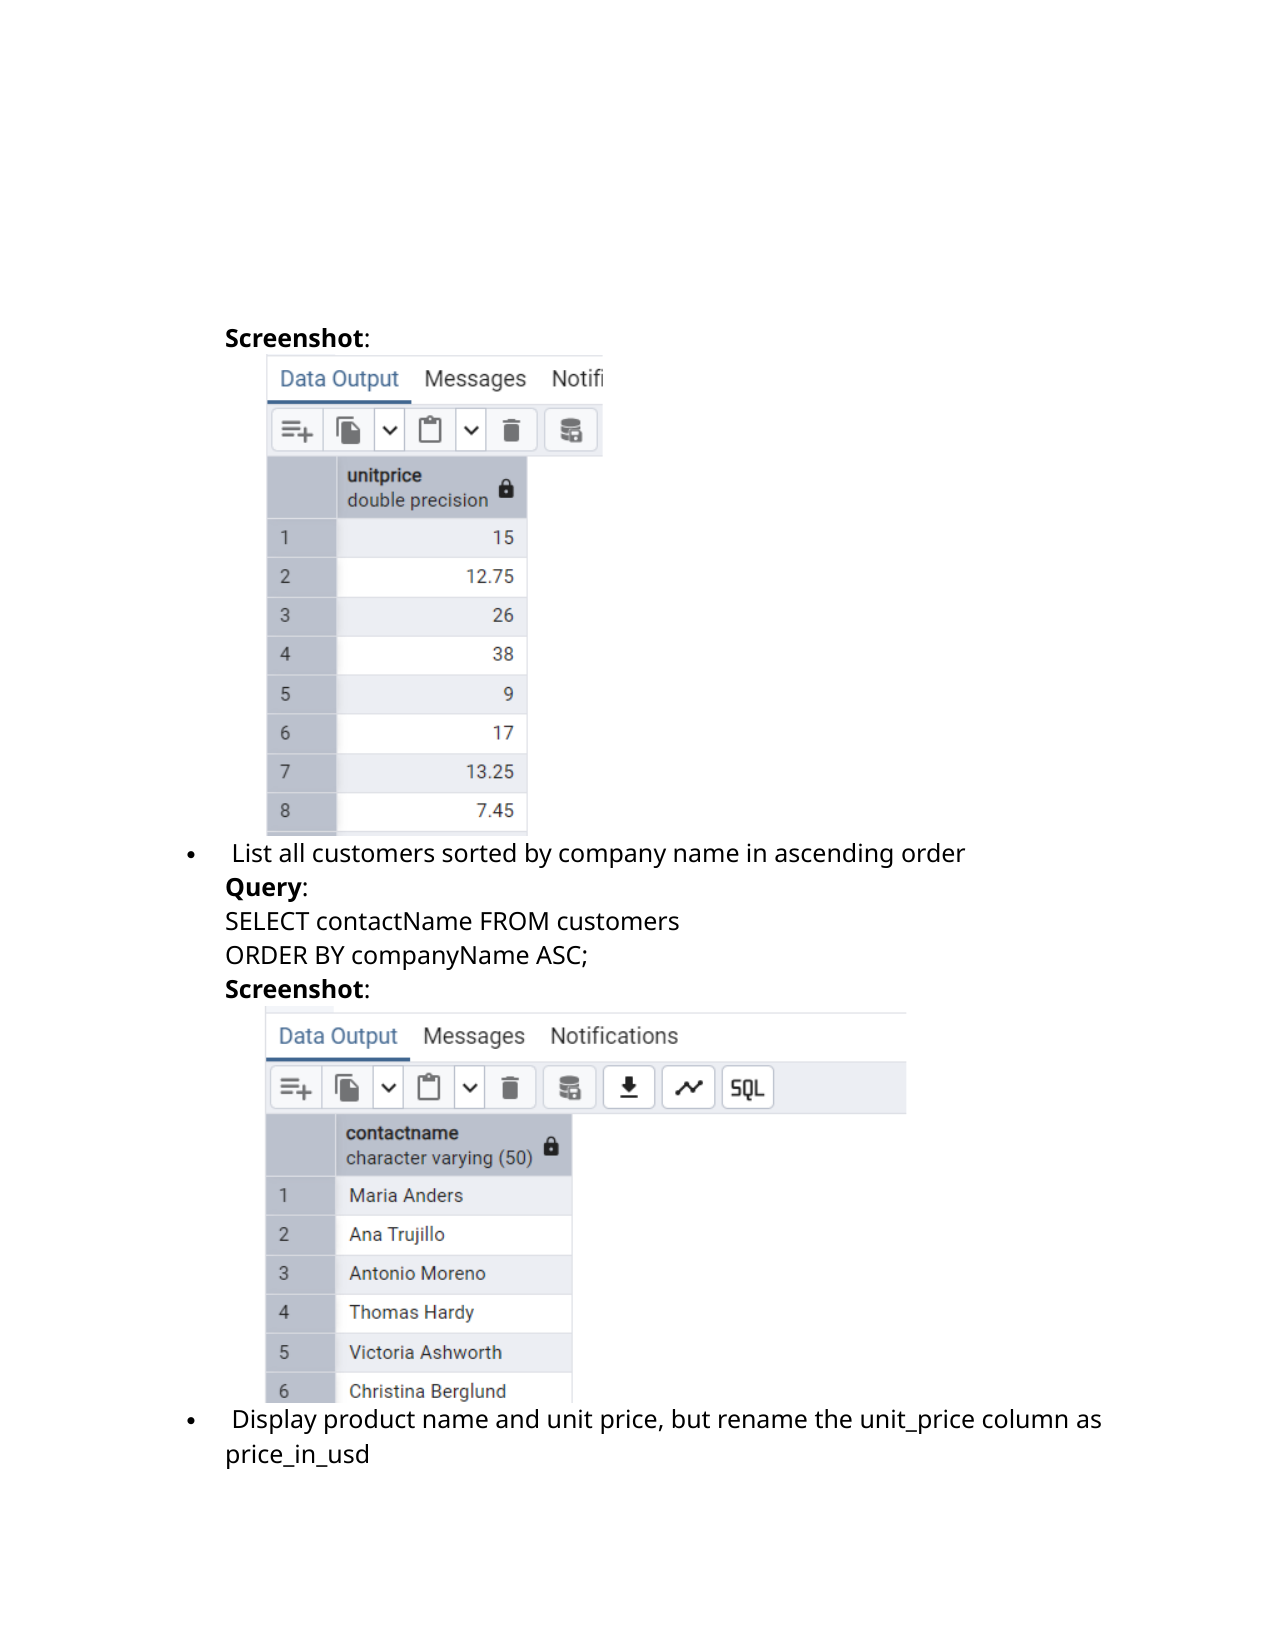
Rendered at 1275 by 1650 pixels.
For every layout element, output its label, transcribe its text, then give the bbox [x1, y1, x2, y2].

text Screenshot: [225, 320, 1125, 354]
text ORDER BY companyName ASC; [225, 938, 1125, 972]
picture [225, 354, 603, 836]
text SELECT contactName FROM customers [225, 904, 1125, 938]
text Query: [225, 870, 1125, 904]
picture [225, 1006, 907, 1403]
list List all customers sorted by company name in ascending order [187, 836, 1125, 870]
list Display product name and unit price, but rename the unit_price column as price_in_usd [187, 1402, 1125, 1470]
text Screenshot: [225, 972, 1125, 1006]
